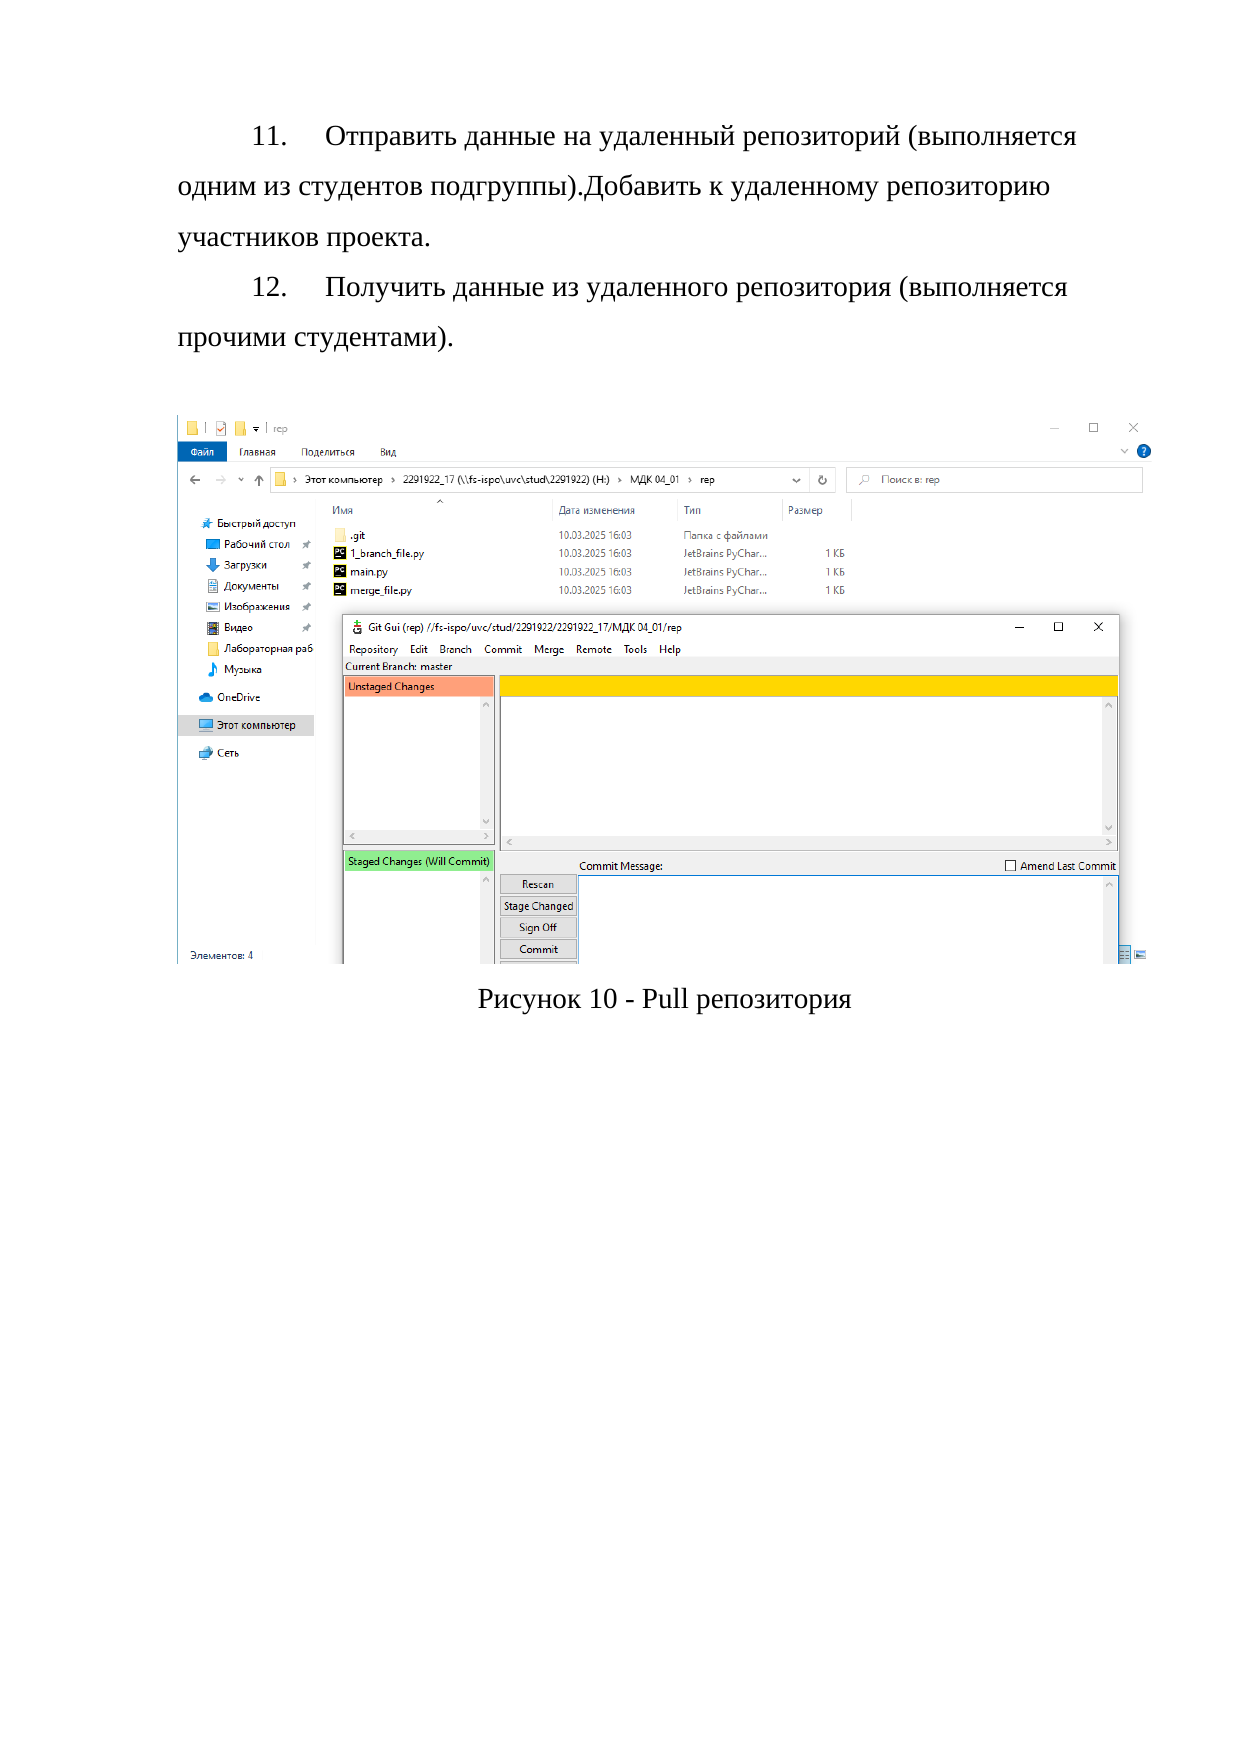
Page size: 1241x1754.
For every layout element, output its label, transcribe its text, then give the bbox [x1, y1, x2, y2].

text Рисунок 10 - Pull репозитория [177, 981, 1152, 1015]
picture [177, 415, 1152, 964]
list Отправить данные на удаленный репозиторий (выполняется одним из студентов подгруппы).Добавить к удаленному репозиторию участников проекта. [177, 118, 1152, 252]
list Получить данные из удаленного репозитория (выполняется прочими студентами). [177, 269, 1152, 353]
